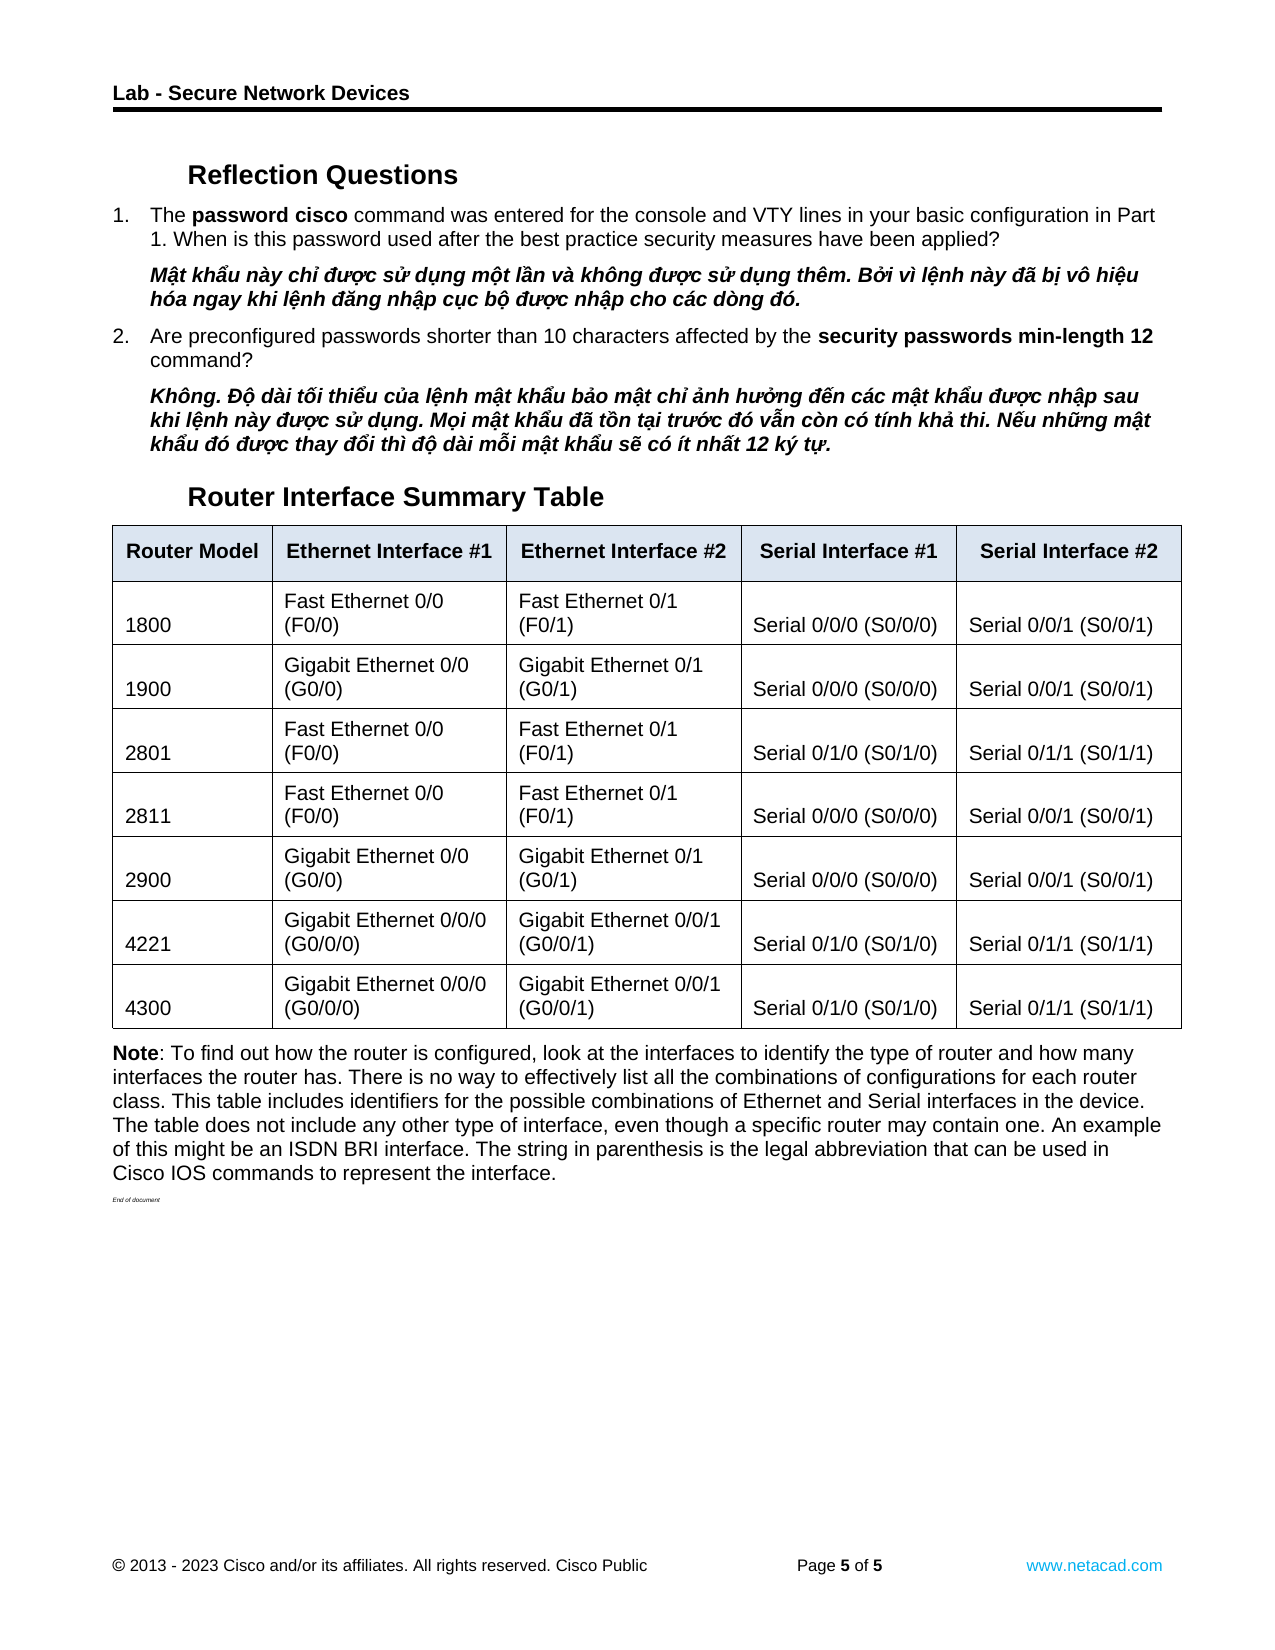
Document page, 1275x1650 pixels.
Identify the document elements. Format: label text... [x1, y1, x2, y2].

table_cell Fast Ethernet 0/1 (F0/1) [507, 709, 741, 772]
table_cell Serial 0/1/0 (S0/1/0) [742, 709, 956, 772]
table_cell Gigabit Ethernet 0/0/1 (G0/0/1) [507, 901, 741, 964]
table_cell Gigabit Ethernet 0/1 (G0/1) [507, 837, 741, 900]
text Mật khẩu này chỉ được sử dụng một lần và không được sử dụng thêm. Bởi vì lệnh này đã bị vô hiệu hóa ngay khi lệnh đăng nhập cục bộ được nhập cho các dòng đó. [150, 263, 1162, 311]
table_cell Gigabit Ethernet 0/0/1 (G0/0/1) [507, 965, 741, 1027]
table_cell 1800 [113, 582, 272, 644]
table_header Ethernet Interface #2 [507, 526, 741, 581]
table_cell Serial 0/1/0 (S0/1/0) [742, 965, 956, 1027]
table_cell Fast Ethernet 0/0 (F0/0) [273, 709, 506, 772]
table_cell Serial 0/0/0 (S0/0/0) [742, 837, 956, 900]
table_cell Serial 0/0/1 (S0/0/1) [957, 582, 1181, 644]
table_cell Gigabit Ethernet 0/0 (G0/0) [273, 645, 506, 708]
table_cell 2811 [113, 773, 272, 836]
table_cell 1900 [113, 645, 272, 708]
text Note: To find out how the router is configured, look at the interfaces to identify the type of router and how many interfaces the router has. There is no way to effectively list all the combinations of configurations for each router class. This table includes identifiers for the possible combinations of Ethernet and Serial interfaces in the device. The table does not include any other type of interface, even though a specific router may contain one. An example of this might be an ISDN BRI interface. The string in parenthesis is the legal abbreviation that can be used in Cisco IOS commands to represent the interface. [112, 1041, 1162, 1184]
table_cell Serial 0/0/1 (S0/0/1) [957, 773, 1181, 836]
table_cell Gigabit Ethernet 0/0/0 (G0/0/0) [273, 965, 506, 1027]
table_cell Serial 0/0/0 (S0/0/0) [742, 645, 956, 708]
table_cell 4221 [113, 901, 272, 964]
text Không. Độ dài tối thiểu của lệnh mật khẩu bảo mật chỉ ảnh hưởng đến các mật khẩu được nhập sau khi lệnh này được sử dụng. Mọi mật khẩu đã tồn tại trước đó vẫn còn có tính khả thi. Nếu những mật khẩu đó được thay đổi thì độ dài mỗi mật khẩu sẽ có ít nhất 12 ký tự. [150, 384, 1162, 456]
table_cell 4300 [113, 965, 272, 1027]
table_cell Gigabit Ethernet 0/0 (G0/0) [273, 837, 506, 900]
table_header Ethernet Interface #1 [273, 526, 506, 581]
table_cell Fast Ethernet 0/0 (F0/0) [273, 773, 506, 836]
table_cell Serial 0/1/1 (S0/1/1) [957, 709, 1181, 772]
table_cell Fast Ethernet 0/1 (F0/1) [507, 773, 741, 836]
table_cell 2801 [113, 709, 272, 772]
table_cell Serial 0/0/0 (S0/0/0) [742, 582, 956, 644]
table_cell Gigabit Ethernet 0/0/0 (G0/0/0) [273, 901, 506, 964]
table_header Router Model [113, 526, 272, 581]
table_cell Fast Ethernet 0/1 (F0/1) [507, 582, 741, 644]
table_header Serial Interface #1 [742, 526, 956, 581]
table_cell Serial 0/0/1 (S0/0/1) [957, 837, 1181, 900]
table_cell Fast Ethernet 0/0 (F0/0) [273, 582, 506, 644]
table_cell Serial 0/0/1 (S0/0/1) [957, 645, 1181, 708]
subtitle Router Interface Summary Table [112, 481, 1162, 512]
table_header Serial Interface #2 [957, 526, 1181, 581]
text The password cisco command was entered for the console and VTY lines in your basic configuration in Part 1. When is this password used after the best practice security measures have been applied? [112, 203, 1162, 251]
table_cell Serial 0/1/1 (S0/1/1) [957, 965, 1181, 1027]
subtitle Reflection Questions [112, 159, 1162, 190]
table_cell Serial 0/1/1 (S0/1/1) [957, 901, 1181, 964]
text Are preconfigured passwords shorter than 10 characters affected by the security passwords min-length 12 command? [112, 323, 1162, 371]
table_cell Gigabit Ethernet 0/1 (G0/1) [507, 645, 741, 708]
table_cell Serial 0/1/0 (S0/1/0) [742, 901, 956, 964]
table_cell Serial 0/0/0 (S0/0/0) [742, 773, 956, 836]
table_cell 2900 [113, 837, 272, 900]
